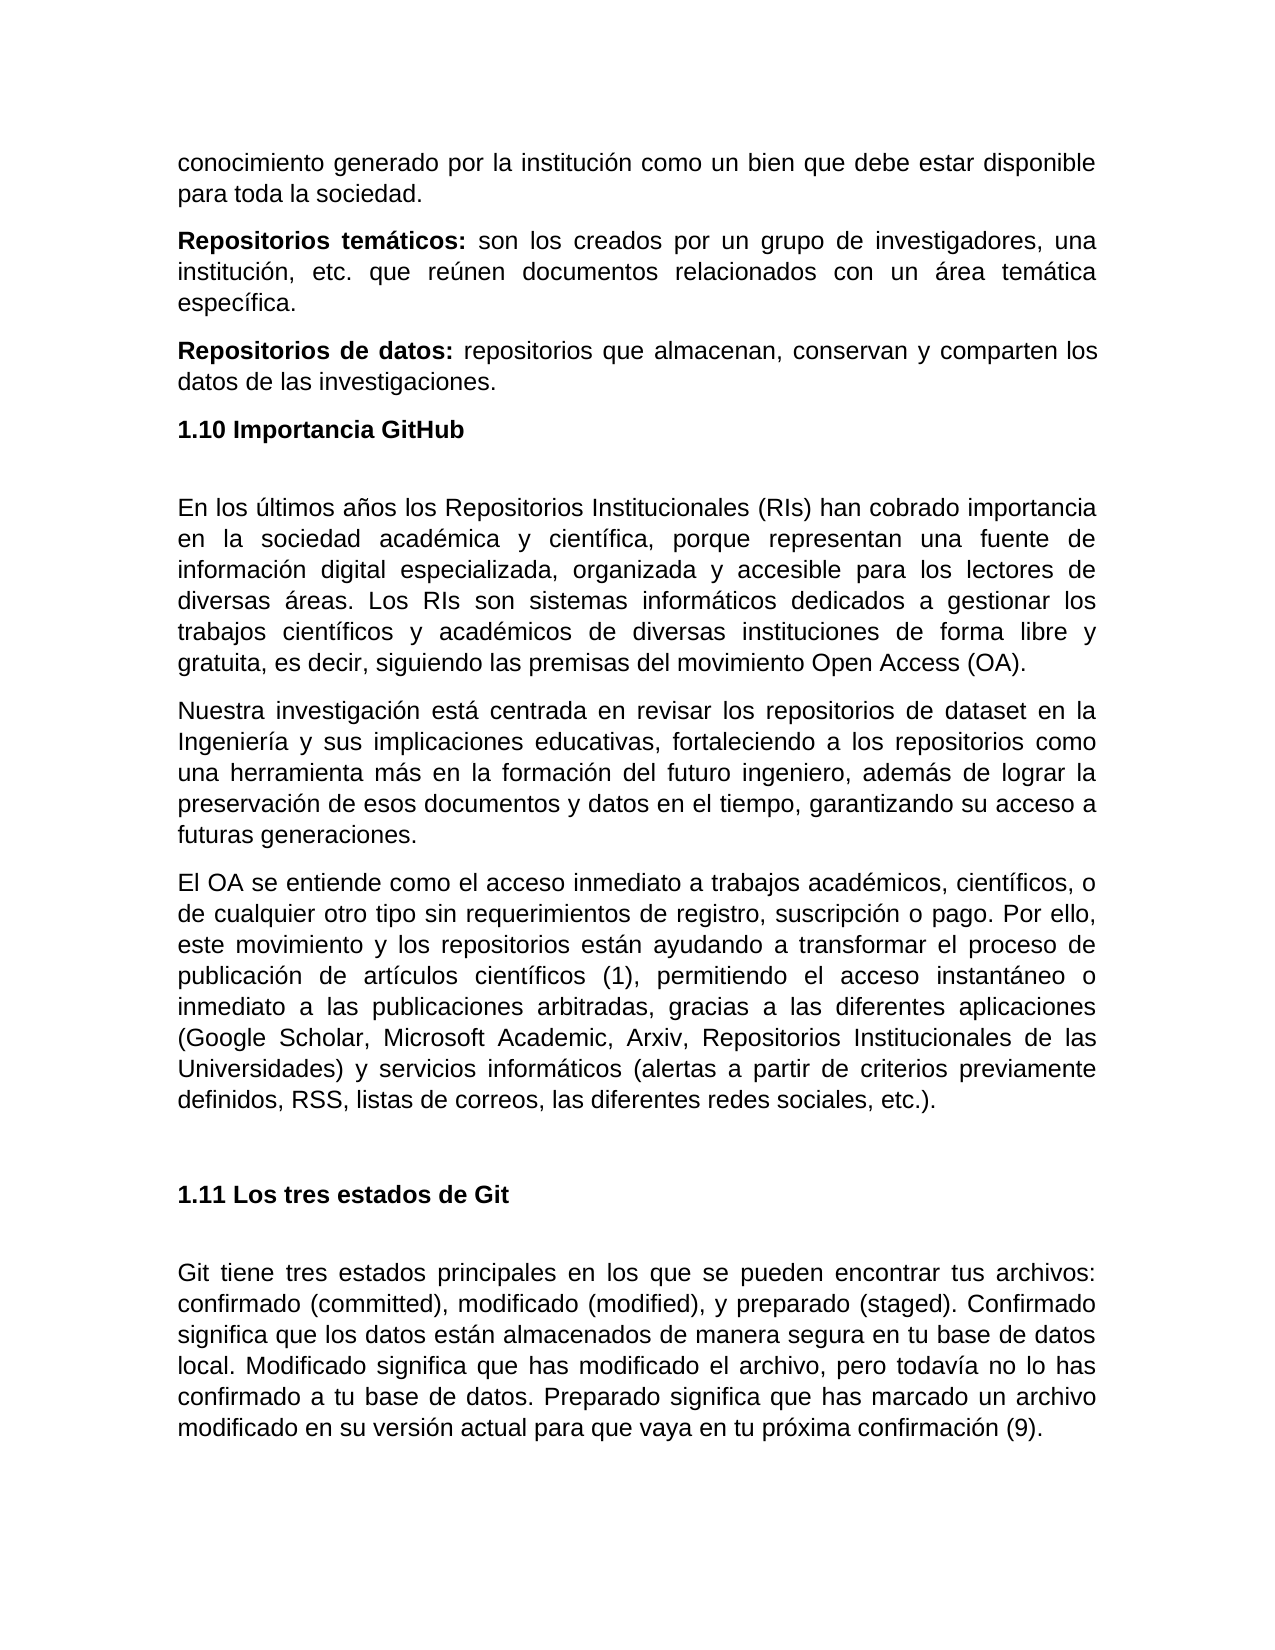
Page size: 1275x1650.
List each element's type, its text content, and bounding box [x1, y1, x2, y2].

text Git tiene tres estados principales en los que se pueden encontrar tus archivos: confirmado (committed), modificado (modified), y preparado (staged). Confirmado significa que los datos están almacenados de manera segura en tu base de datos local. Modificado significa que has modificado el archivo, pero todavía no lo has confirmado a tu base de datos. Preparado significa que has marcado un archivo modificado en su versión actual para que vaya en tu próxima confirmación (9). [177, 1258, 1098, 1442]
text El OA se entiende como el acceso inmediato a trabajos académicos, científicos, o de cualquier otro tipo sin requerimientos de registro, suscripción o pago. Por ello, este movimiento y los repositorios están ayudando a transformar el proceso de publicación de artículos científicos (1), permitiendo el acceso instantáneo o inmediato a las publicaciones arbitradas, gracias a las diferentes aplicaciones (Google Scholar, Microsoft Academic, Arxiv, Repositorios Institucionales de las Universidades) y servicios informáticos (alertas a partir de criterios previamente definidos, RSS, listas de correos, las diferentes redes sociales, etc.). [177, 868, 1098, 1114]
text En los últimos años los Repositorios Institucionales (RIs) han cobrado importancia en la sociedad académica y científica, porque representan una fuente de información digital especializada, organizada y accesible para los lectores de diversas áreas. Los RIs son sistemas informáticos dedicados a gestionar los trabajos científicos y académicos de diversas instituciones de forma libre y gratuita, es decir, siguiendo las premisas del movimiento Open Access (OA). [177, 493, 1098, 677]
subtitle 1.11 Los tres estados de Git [177, 1180, 1098, 1209]
text Repositorios de datos: repositorios que almacenan, conservan y comparten los datos de las investigaciones. [177, 336, 1098, 396]
text Repositorios temáticos: son los creados por un grupo de investigadores, una institución, etc. que reúnen documentos relacionados con un área temática específica. [177, 226, 1098, 317]
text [177, 148, 1098, 207]
text Nuestra investigación está centrada en revisar los repositorios de dataset en la Ingeniería y sus implicaciones educativas, fortaleciendo a los repositorios como una herramienta más en la formación del futuro ingeniero, además de lograr la preservación de esos documentos y datos en el tiempo, garantizando su acceso a futuras generaciones. [177, 696, 1098, 849]
subtitle 1.10 Importancia GitHub [177, 415, 1098, 444]
